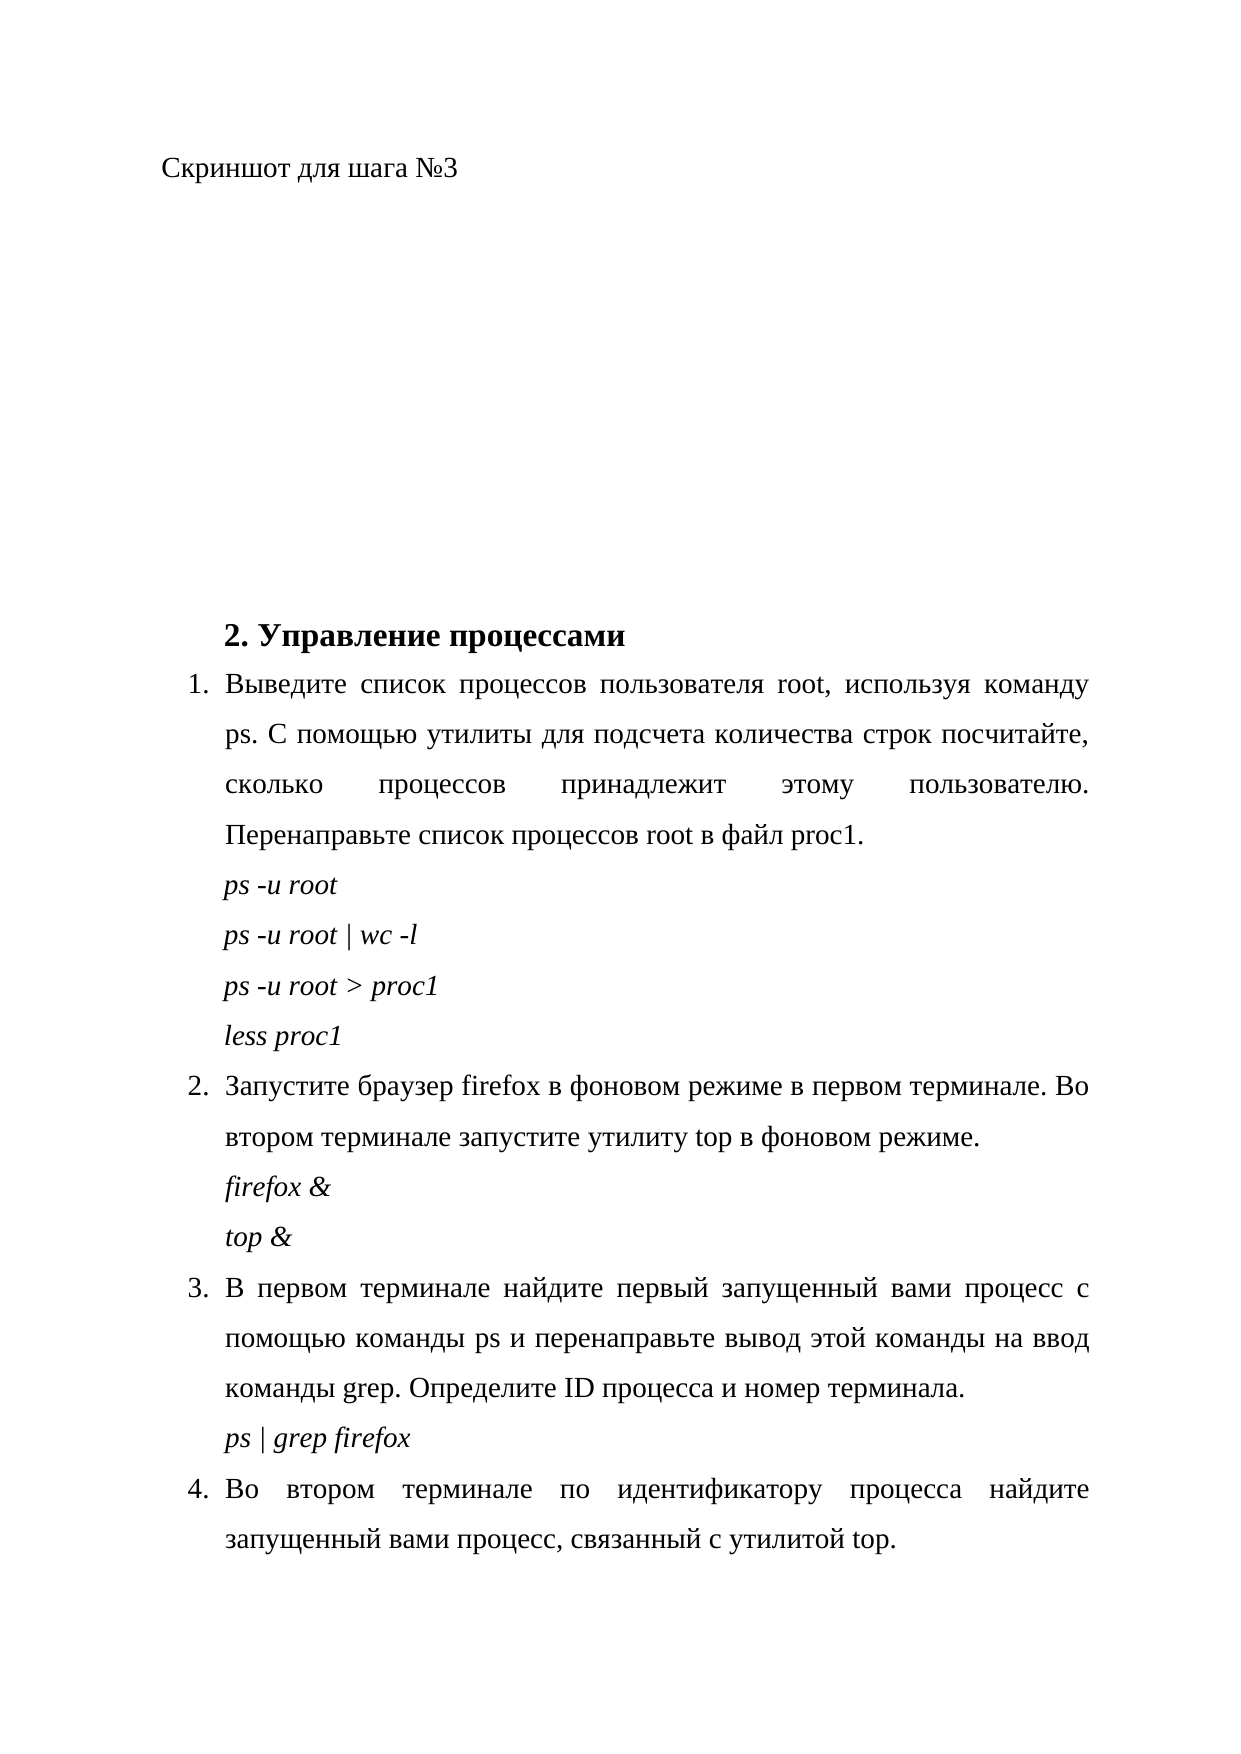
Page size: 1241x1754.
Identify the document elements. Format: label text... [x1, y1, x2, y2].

list Во втором терминале по идентификатору процесса найдите запущенный вами процесс, связанный с утилитой top. [187, 1471, 1090, 1555]
table_cell Скриншот для шага №3 [150, 150, 1123, 578]
text top & [225, 1219, 1090, 1253]
text less proc1 [150, 1018, 1090, 1052]
list Выведите список процессов пользователя root, используя команду ps. С помощью утилиты для подсчета количества строк посчитайте, сколько процессов принадлежит этому пользователю. Перенаправьте список процессов root в файл proc1. [187, 666, 1090, 850]
subtitle 2. Управление процессами [150, 615, 1090, 653]
text ps -u root | wc -l [150, 917, 1090, 951]
list В первом терминале найдите первый запущенный вами процесс с помощью команды ps и перенаправьте вывод этой команды на ввод команды grep. Определите ID процесса и номер терминала. [187, 1270, 1090, 1404]
text ps | grep firefox [225, 1421, 1090, 1454]
text firefox & [225, 1169, 1090, 1203]
list Запустите браузер firefox в фоновом режиме в первом терминале. Во втором терминале запустите утилиту top в фоновом режиме. [187, 1068, 1090, 1152]
text ps -u root [150, 867, 1090, 901]
text ps -u root > proc1 [150, 968, 1090, 1001]
